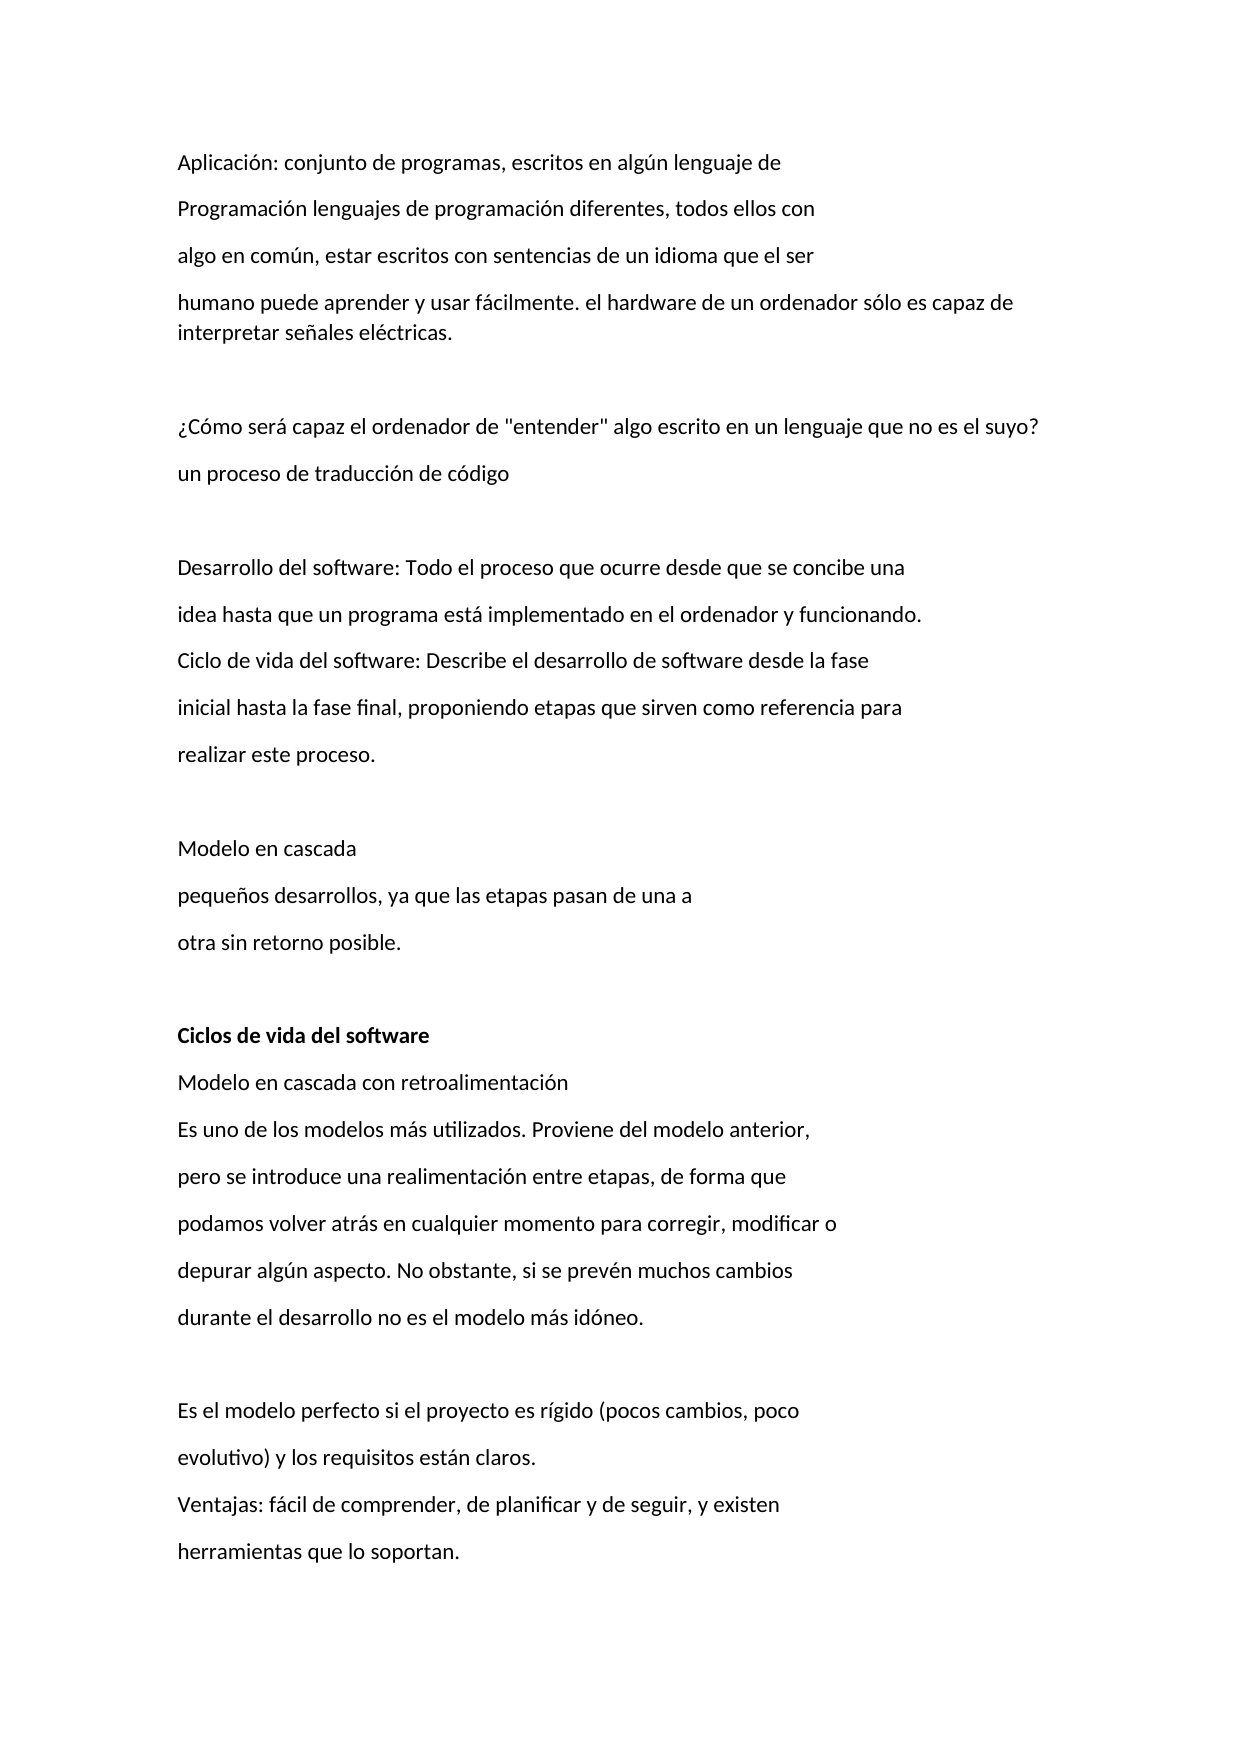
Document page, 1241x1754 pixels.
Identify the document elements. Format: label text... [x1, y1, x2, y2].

text inicial hasta la fase final, proponiendo etapas que sirven como referencia para [177, 693, 1063, 721]
text durante el desarrollo no es el modelo más idóneo. [177, 1303, 1063, 1331]
text podamos volver atrás en cualquier momento para corregir, modificar o [177, 1209, 1063, 1237]
text idea hasta que un programa está implementado en el ordenador y funcionando. [177, 600, 1063, 628]
text Ciclo de vida del software: Describe el desarrollo de software desde la fase [177, 647, 1063, 674]
text humano puede aprender y usar fácilmente. el hardware de un ordenador sólo es capaz de interpretar señales eléctricas. [177, 288, 1063, 346]
text algo en común, estar escritos con sentencias de un idioma que el ser [177, 241, 1063, 269]
text Programación lenguajes de programación diferentes, todos ellos con [177, 194, 1063, 222]
text depurar algún aspecto. No obstante, si se prevén muchos cambios [177, 1256, 1063, 1284]
text herramientas que lo soportan. [177, 1537, 1063, 1565]
text pequeños desarrollos, ya que las etapas pasan de una a [177, 881, 1063, 909]
text Aplicación: conjunto de programas, escritos en algún lenguaje de [177, 148, 1063, 176]
text pero se introduce una realimentación entre etapas, de forma que [177, 1162, 1063, 1190]
text Modelo en cascada con retroalimentación [177, 1068, 1063, 1096]
text Desarrollo del software: Todo el proceso que ocurre desde que se concibe una [177, 553, 1063, 581]
text realizar este proceso. [177, 740, 1063, 768]
text un proceso de traducción de código [177, 459, 1063, 487]
text Ciclos de vida del software [177, 1022, 1063, 1049]
text otra sin retorno posible. [177, 928, 1063, 956]
text Es uno de los modelos más utilizados. Proviene del modelo anterior, [177, 1115, 1063, 1143]
text Es el modelo perfecto si el proyecto es rígido (pocos cambios, poco [177, 1397, 1063, 1424]
text ¿Cómo será capaz el ordenador de "entender" algo escrito en un lenguaje que no es el suyo? [177, 412, 1063, 440]
text Modelo en cascada [177, 834, 1063, 862]
text evolutivo) y los requisitos están claros. [177, 1443, 1063, 1471]
text Ventajas: fácil de comprender, de planificar y de seguir, y existen [177, 1490, 1063, 1518]
